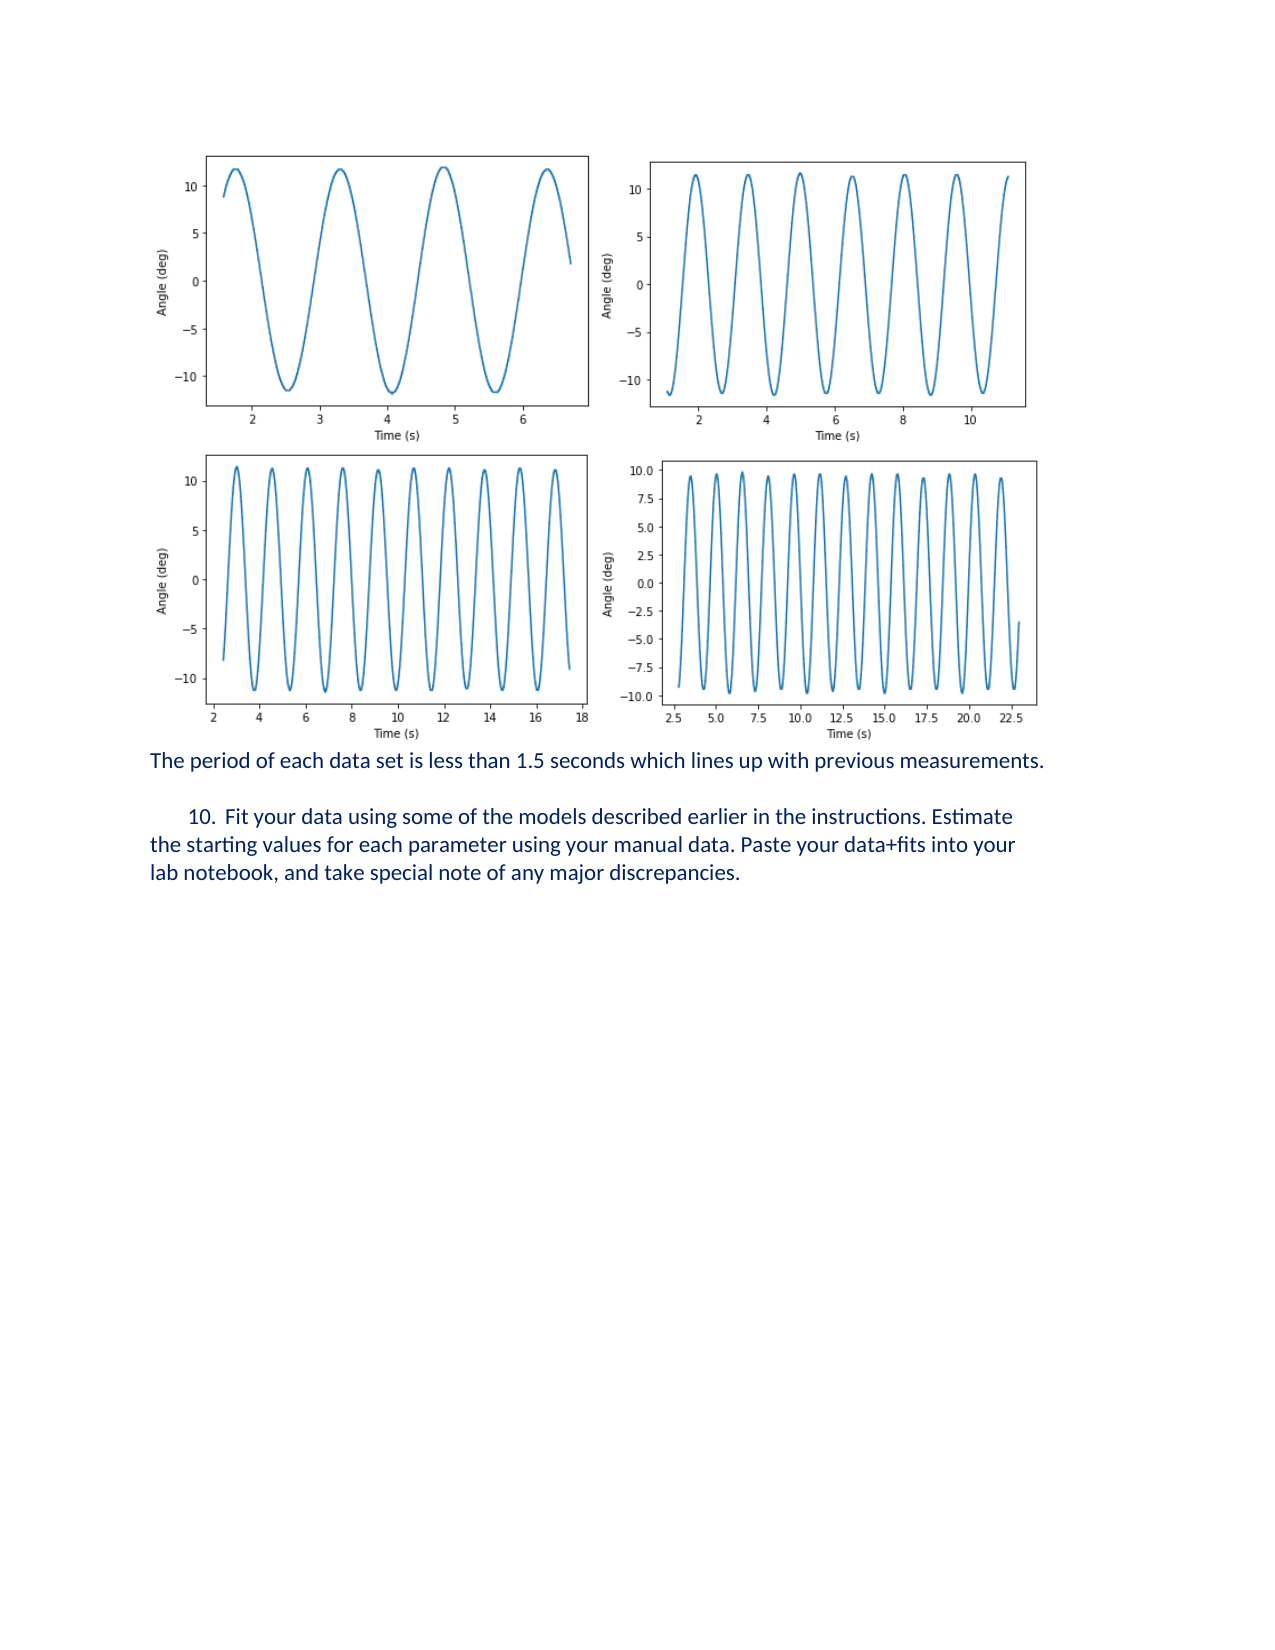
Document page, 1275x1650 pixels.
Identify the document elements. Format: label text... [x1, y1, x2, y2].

text The period of each data set is less than 1.5 seconds which lines up with previous measurements. [150, 746, 1125, 774]
text lab notebook, and take special note of any major discrepancies. [150, 858, 1125, 886]
text the starting values for each parameter using your manual data. Paste your data+fits into your [150, 830, 1125, 858]
list Fit your data using some of the models described earlier in the instructions. Estimate [187, 802, 1125, 830]
picture [150, 150, 1043, 747]
